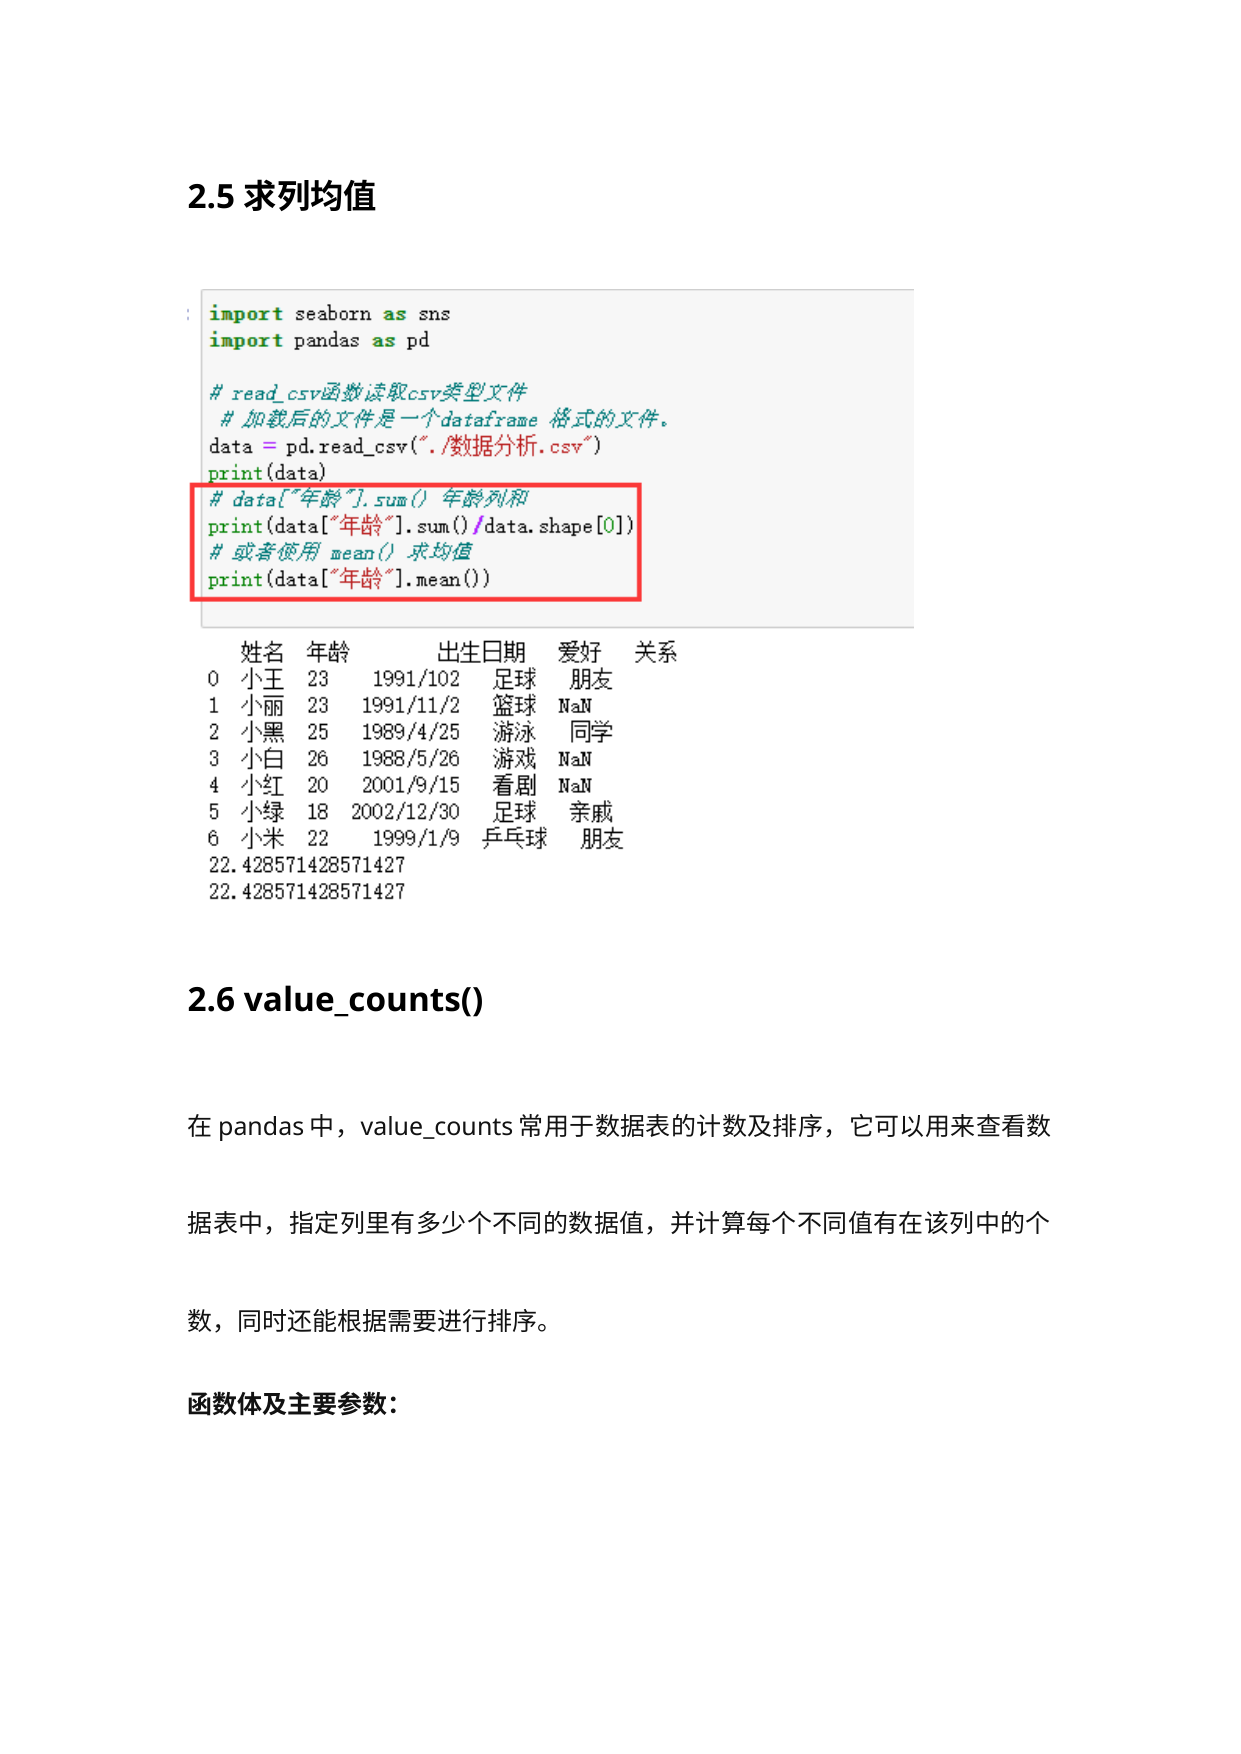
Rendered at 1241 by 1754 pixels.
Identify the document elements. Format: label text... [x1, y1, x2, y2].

subtitle 2.5 求列均值 [187, 162, 1053, 227]
picture [187, 289, 914, 918]
subtitle 2.6 value_counts() [187, 966, 1053, 1031]
text 函数体及主要参数： [187, 1370, 1053, 1435]
text 在pandas中，value_counts常用于数据表的计数及排序，它可以用来查看数据表中，指定列里有多少个不同的数据值，并计算每个不同值有在该列中的个数，同时还能根据需要进行排序。 [187, 1092, 1053, 1352]
